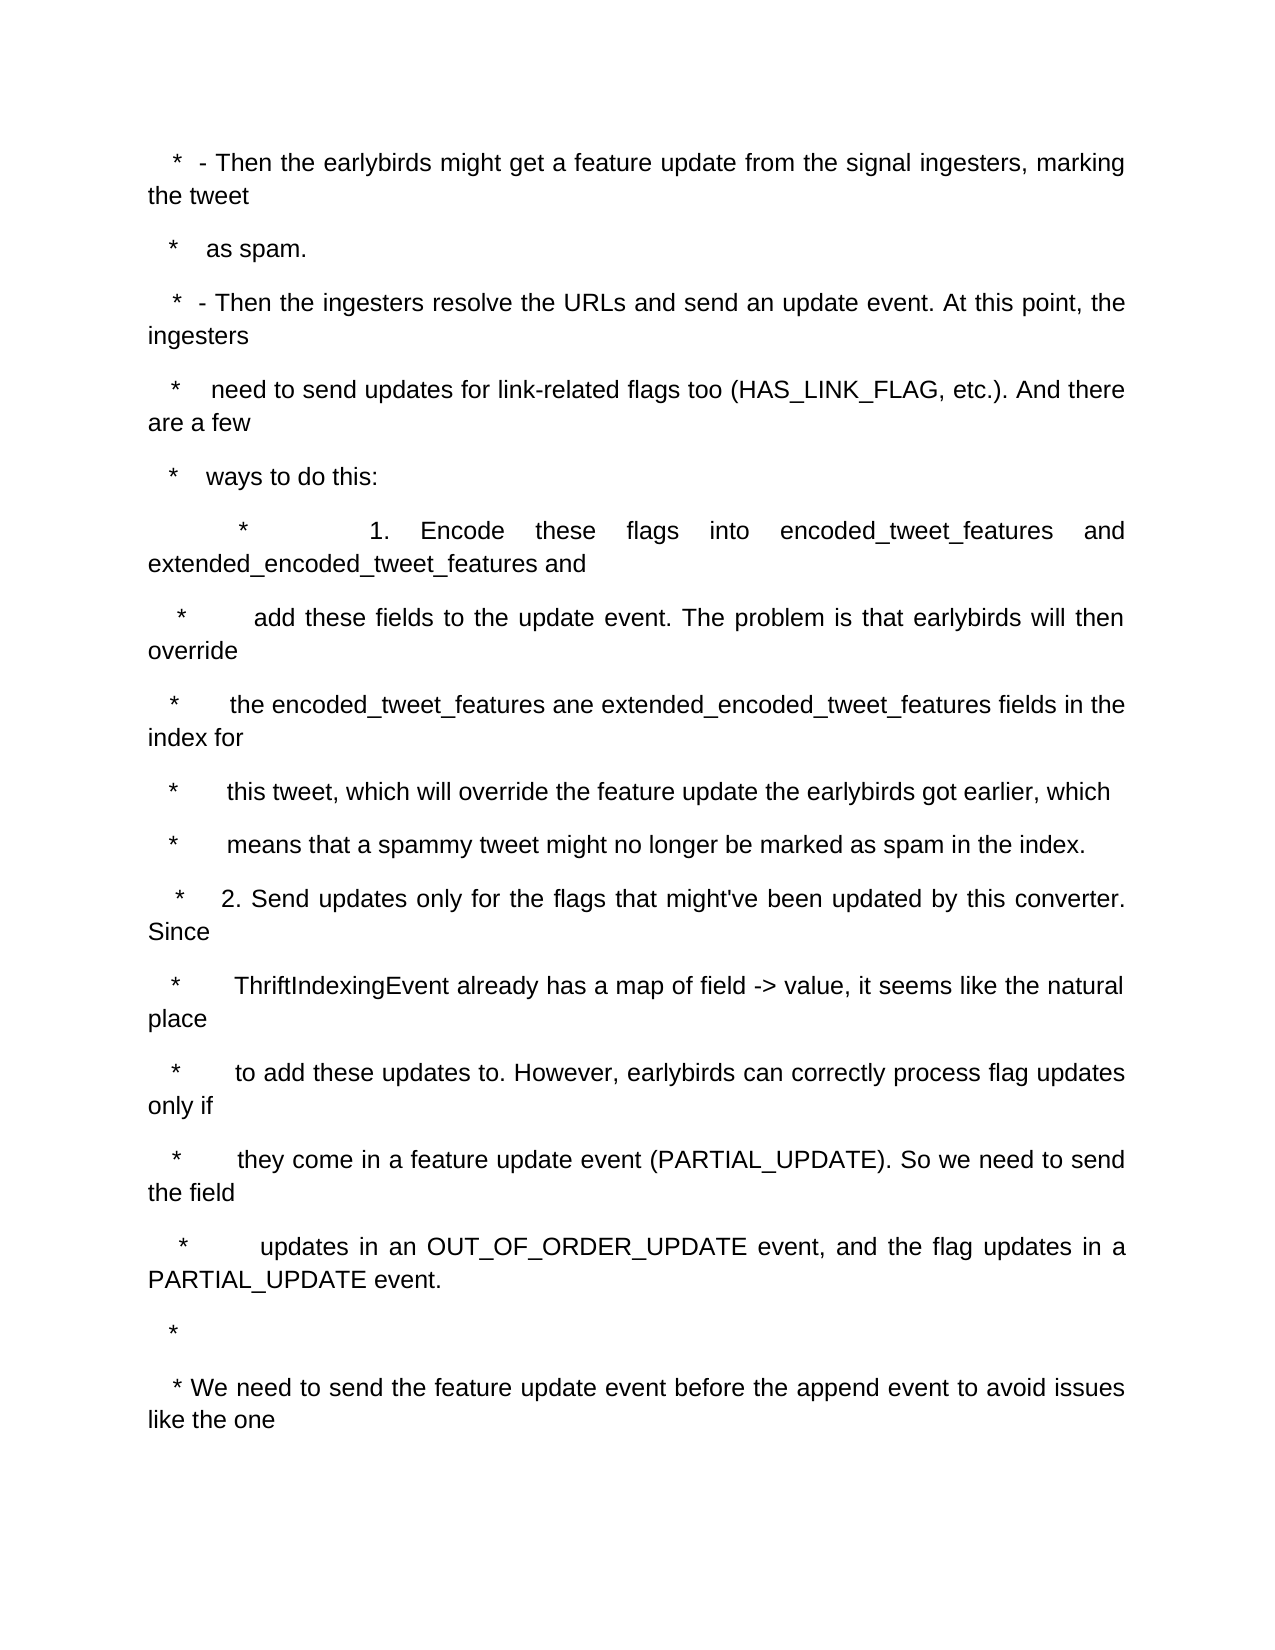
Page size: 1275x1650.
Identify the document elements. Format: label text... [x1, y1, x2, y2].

text * - Then the earlybirds might get a feature update from the signal ingesters, marking the tweet [148, 148, 1127, 209]
text * ways to do this: [148, 462, 1127, 491]
text * We need to send the feature update event before the append event to avoid issues like the one [148, 1372, 1127, 1434]
text * means that a spammy tweet might no longer be marked as spam in the index. [148, 830, 1127, 859]
text * [148, 1319, 1127, 1347]
text * - Then the ingesters resolve the URLs and send an update event. At this point, the ingesters [148, 288, 1127, 350]
text * need to send updates for link-related flags too (HAS_LINK_FLAG, etc.). And there are a few [148, 375, 1127, 437]
text * 2. Send updates only for the flags that might've been updated by this converter. Since [148, 884, 1127, 946]
text * updates in an OUT_OF_ORDER_UPDATE event, and the flag updates in a PARTIAL_UPDATE event. [148, 1232, 1127, 1293]
text * add these fields to the update event. The problem is that earlybirds will then override [148, 603, 1127, 664]
text * the encoded_tweet_features ane extended_encoded_tweet_features fields in the index for [148, 690, 1127, 751]
text * ThriftIndexingEvent already has a map of field -> value, it seems like the natural place [148, 971, 1127, 1033]
text * this tweet, which will override the feature update the earlybirds got earlier, which [148, 777, 1127, 805]
text * 1. Encode these flags into encoded_tweet_features and extended_encoded_tweet_features and [148, 516, 1127, 578]
text * to add these updates to. However, earlybirds can correctly process flag updates only if [148, 1058, 1127, 1120]
text * as spam. [148, 234, 1127, 263]
text * they come in a feature update event (PARTIAL_UPDATE). So we need to send the field [148, 1145, 1127, 1207]
